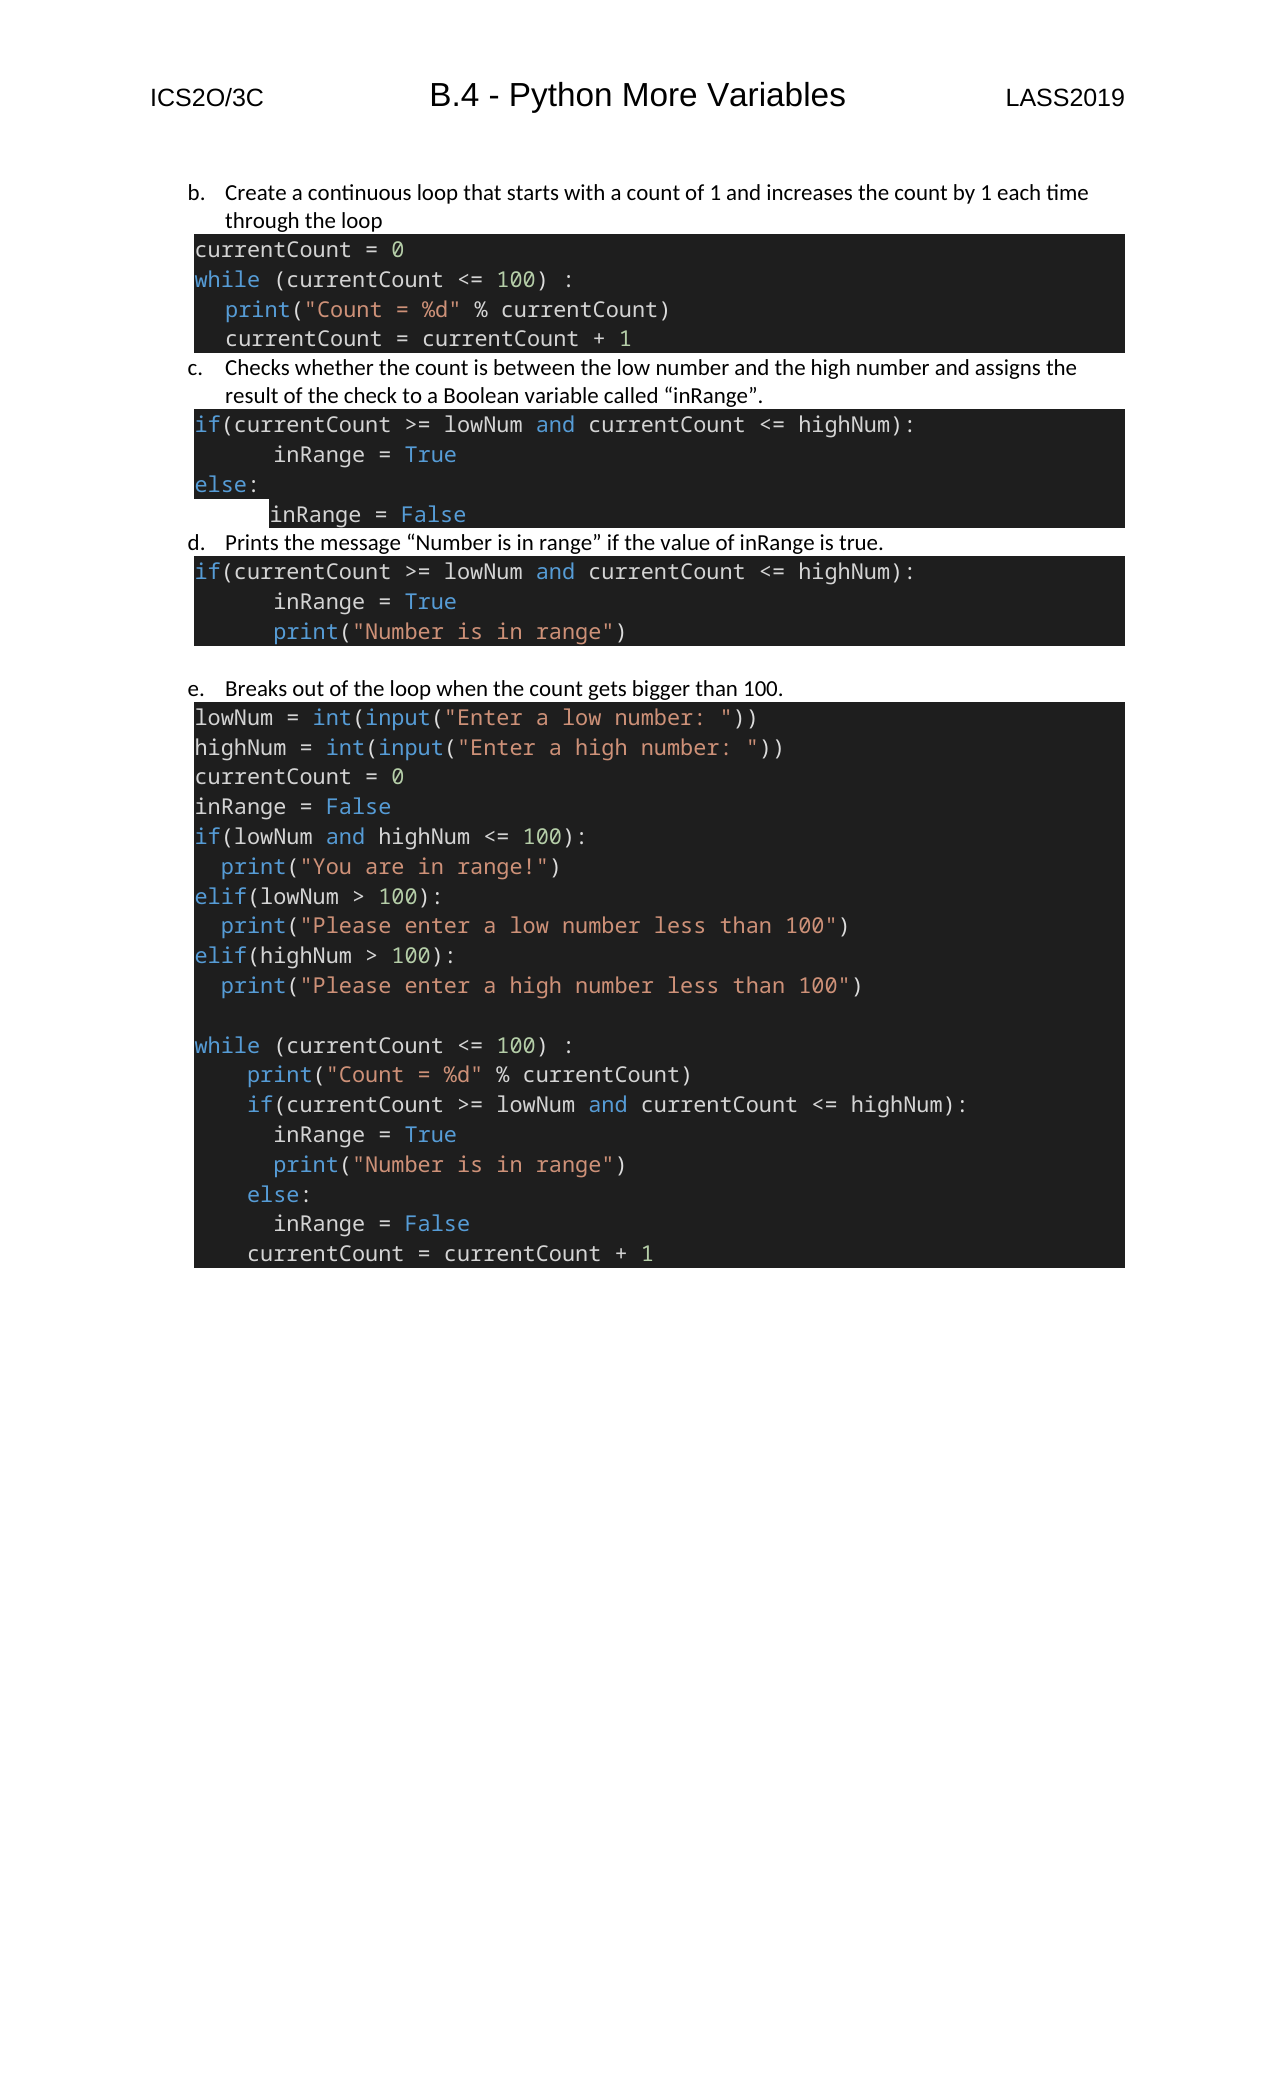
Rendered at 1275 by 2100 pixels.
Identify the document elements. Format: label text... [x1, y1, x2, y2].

text currentCount = 0 [194, 761, 1125, 791]
text while (currentCount <= 100) : [194, 1029, 1125, 1059]
text if(lowNum and highNum <= 100): [194, 821, 1125, 851]
text inRange = False [194, 791, 1125, 821]
text while (currentCount <= 100) : [194, 264, 1125, 294]
text else: [194, 469, 1125, 499]
list Breaks out of the loop when the count gets bigger than 100. [187, 674, 1125, 702]
list Checks whether the count is between the low number and the high number and assigns the result of the check to a Boolean variable called “inRange”. [187, 353, 1125, 409]
text else: [194, 1178, 1125, 1208]
text if(currentCount >= lowNum and currentCount <= highNum): [194, 556, 1125, 586]
text highNum = int(input("Enter a high number: ")) [194, 732, 1125, 761]
list Prints the message “Number is in range” if the value of inRange is true. [187, 528, 1125, 556]
text elif(lowNum > 100): [194, 881, 1125, 910]
text print("Count = %d" % currentCount) [194, 1059, 1125, 1089]
text print("Number is in range") [194, 1149, 1125, 1178]
text if(currentCount >= lowNum and currentCount <= highNum): [194, 1089, 1125, 1119]
text inRange = True [194, 586, 1125, 616]
text currentCount = 0 [194, 234, 1125, 264]
text lowNum = int(input("Enter a low number: ")) [194, 702, 1125, 732]
text print("Please enter a high number less than 100") [194, 970, 1125, 1000]
text elif(highNum > 100): [194, 940, 1125, 970]
text inRange = False [194, 1208, 1125, 1238]
text print("Count = %d" % currentCount) [194, 294, 1125, 323]
text print("You are in range!") [194, 851, 1125, 881]
text inRange = True [194, 439, 1125, 469]
list Create a continuous loop that starts with a count of 1 and increases the count by 1 each time through the loop [187, 178, 1125, 234]
text currentCount = currentCount + 1 [194, 323, 1125, 353]
text if(currentCount >= lowNum and currentCount <= highNum): [194, 409, 1125, 439]
text inRange = False [269, 499, 1125, 528]
text currentCount = currentCount + 1 [194, 1238, 1125, 1268]
text print("Number is in range") [194, 616, 1125, 646]
text print("Please enter a low number less than 100") [194, 910, 1125, 940]
text inRange = True [194, 1119, 1125, 1149]
